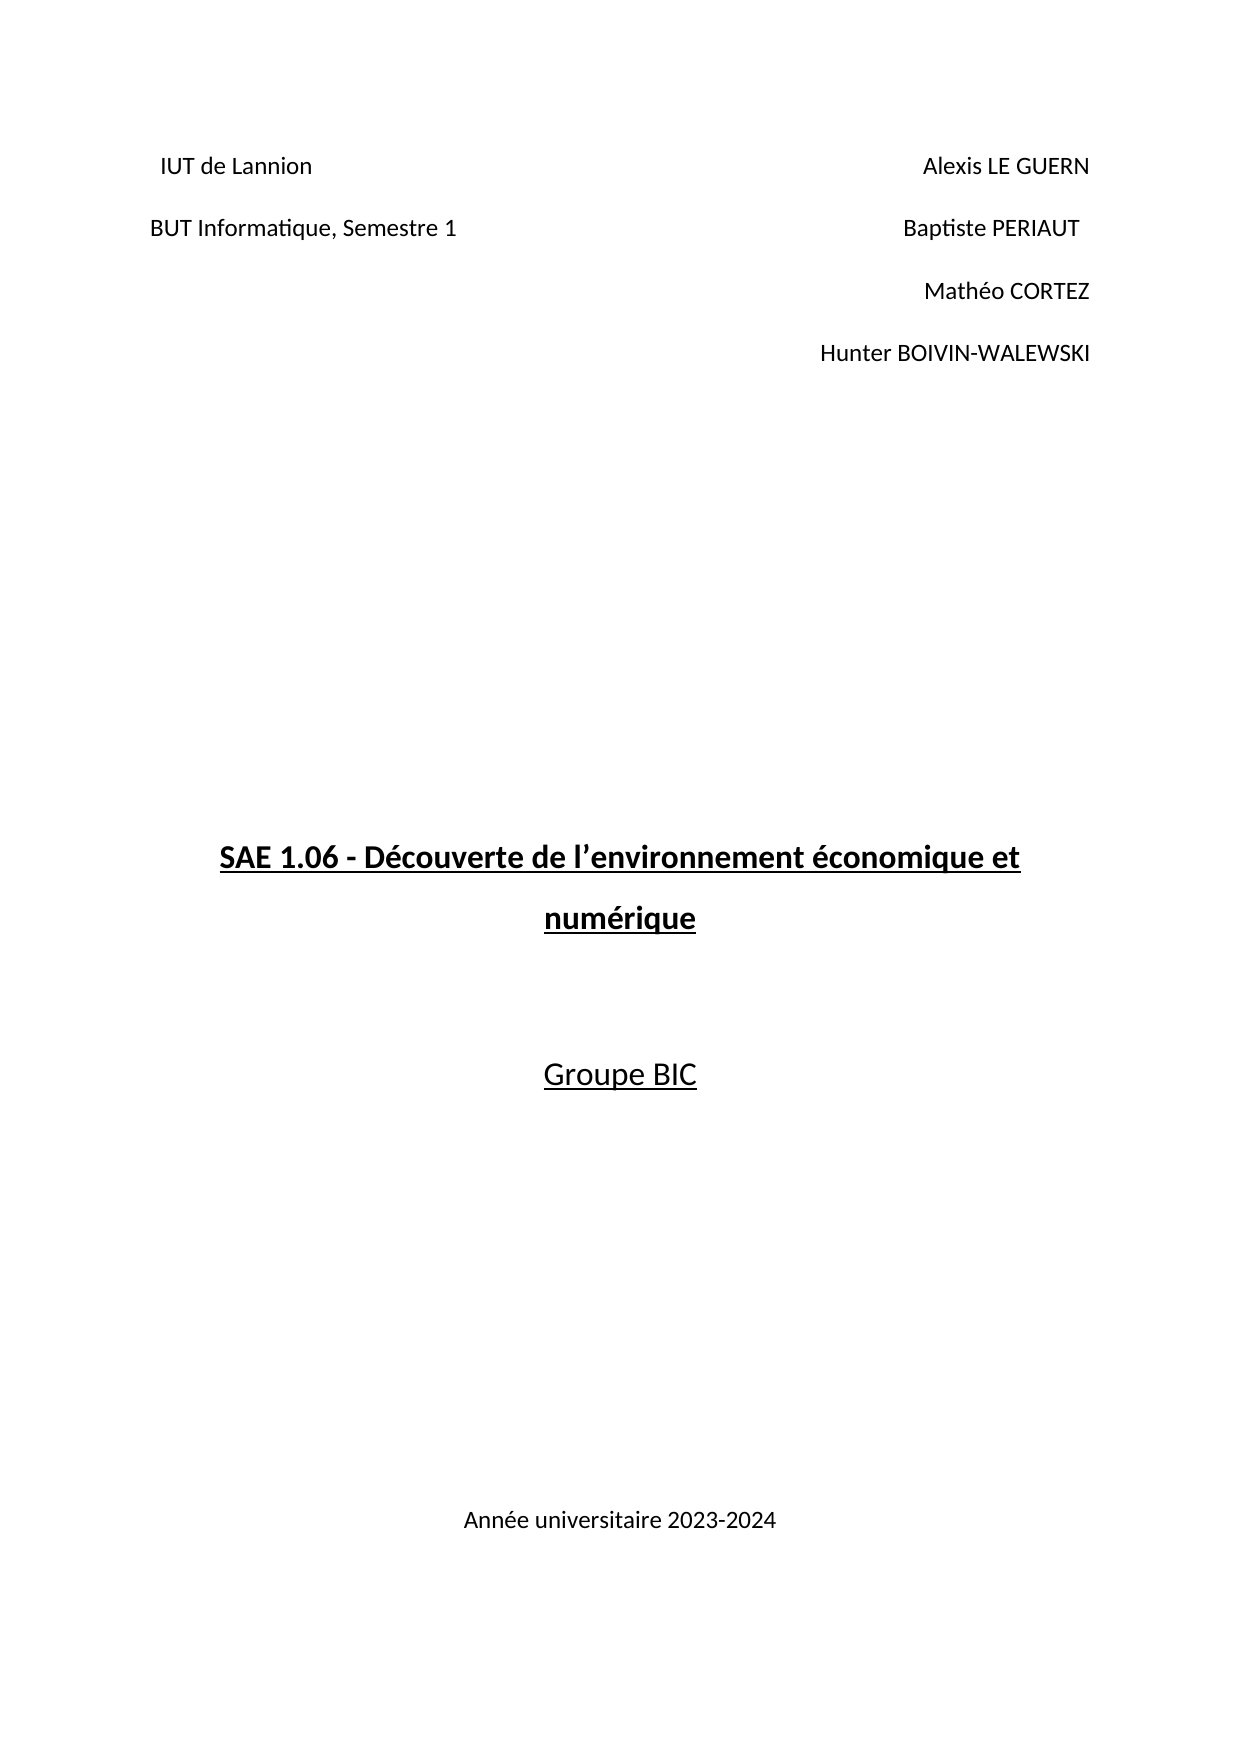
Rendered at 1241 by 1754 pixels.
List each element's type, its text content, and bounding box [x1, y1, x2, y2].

text Groupe BIC [150, 1053, 1090, 1093]
text SAE 1.06 - Découverte de l’environnement économique et numérique [150, 836, 1090, 938]
text BUT Informatique, Semestre 1 Baptiste PERIAUT [150, 212, 1090, 243]
text Année universitaire 2023-2024 [150, 1504, 1090, 1534]
text IUT de Lannion Alexis LE GUERN [150, 150, 1090, 181]
text Hunter BOIVIN-WALEWSKI [150, 337, 1090, 368]
text Mathéo CORTEZ [150, 275, 1090, 305]
